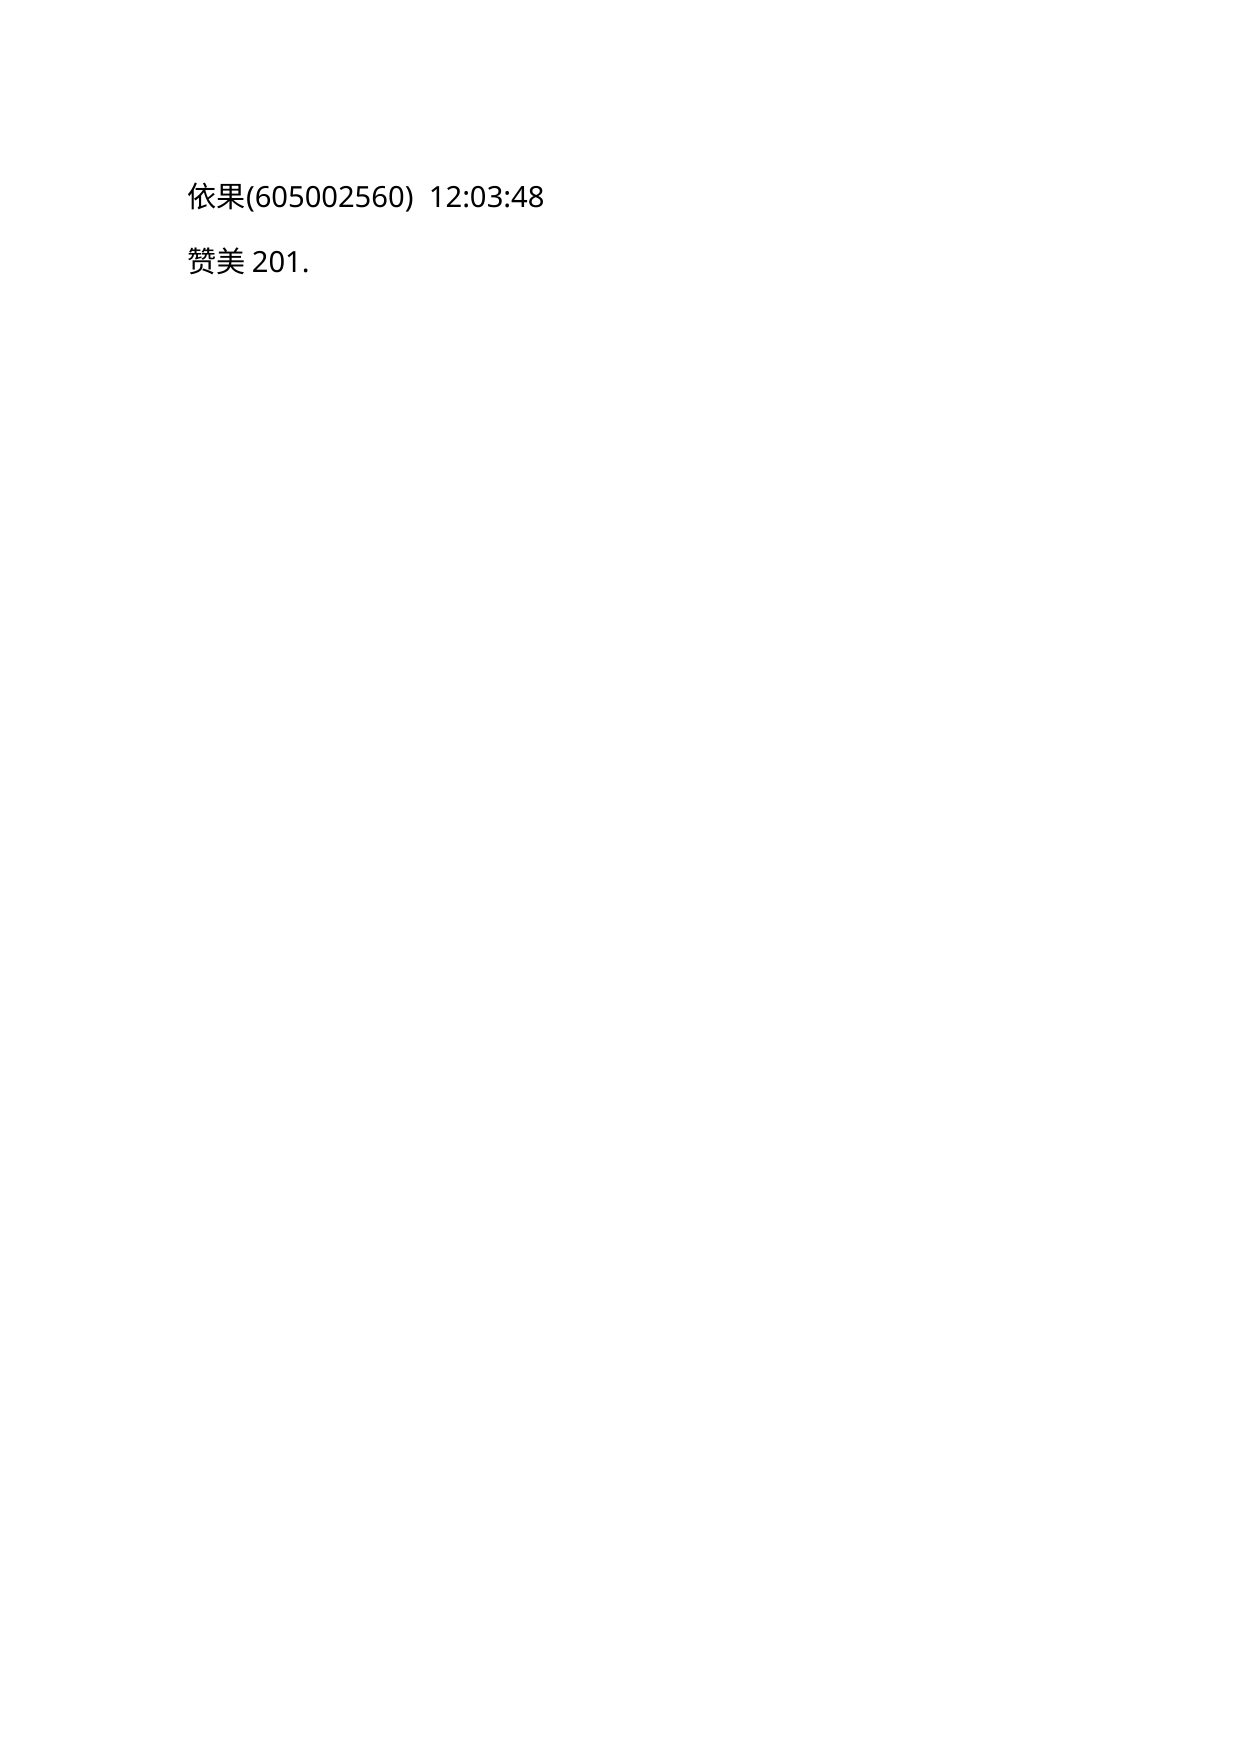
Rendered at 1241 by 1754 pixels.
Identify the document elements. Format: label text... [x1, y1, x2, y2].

text 依果(605002560) 12:03:48 赞美201. [187, 162, 1053, 292]
